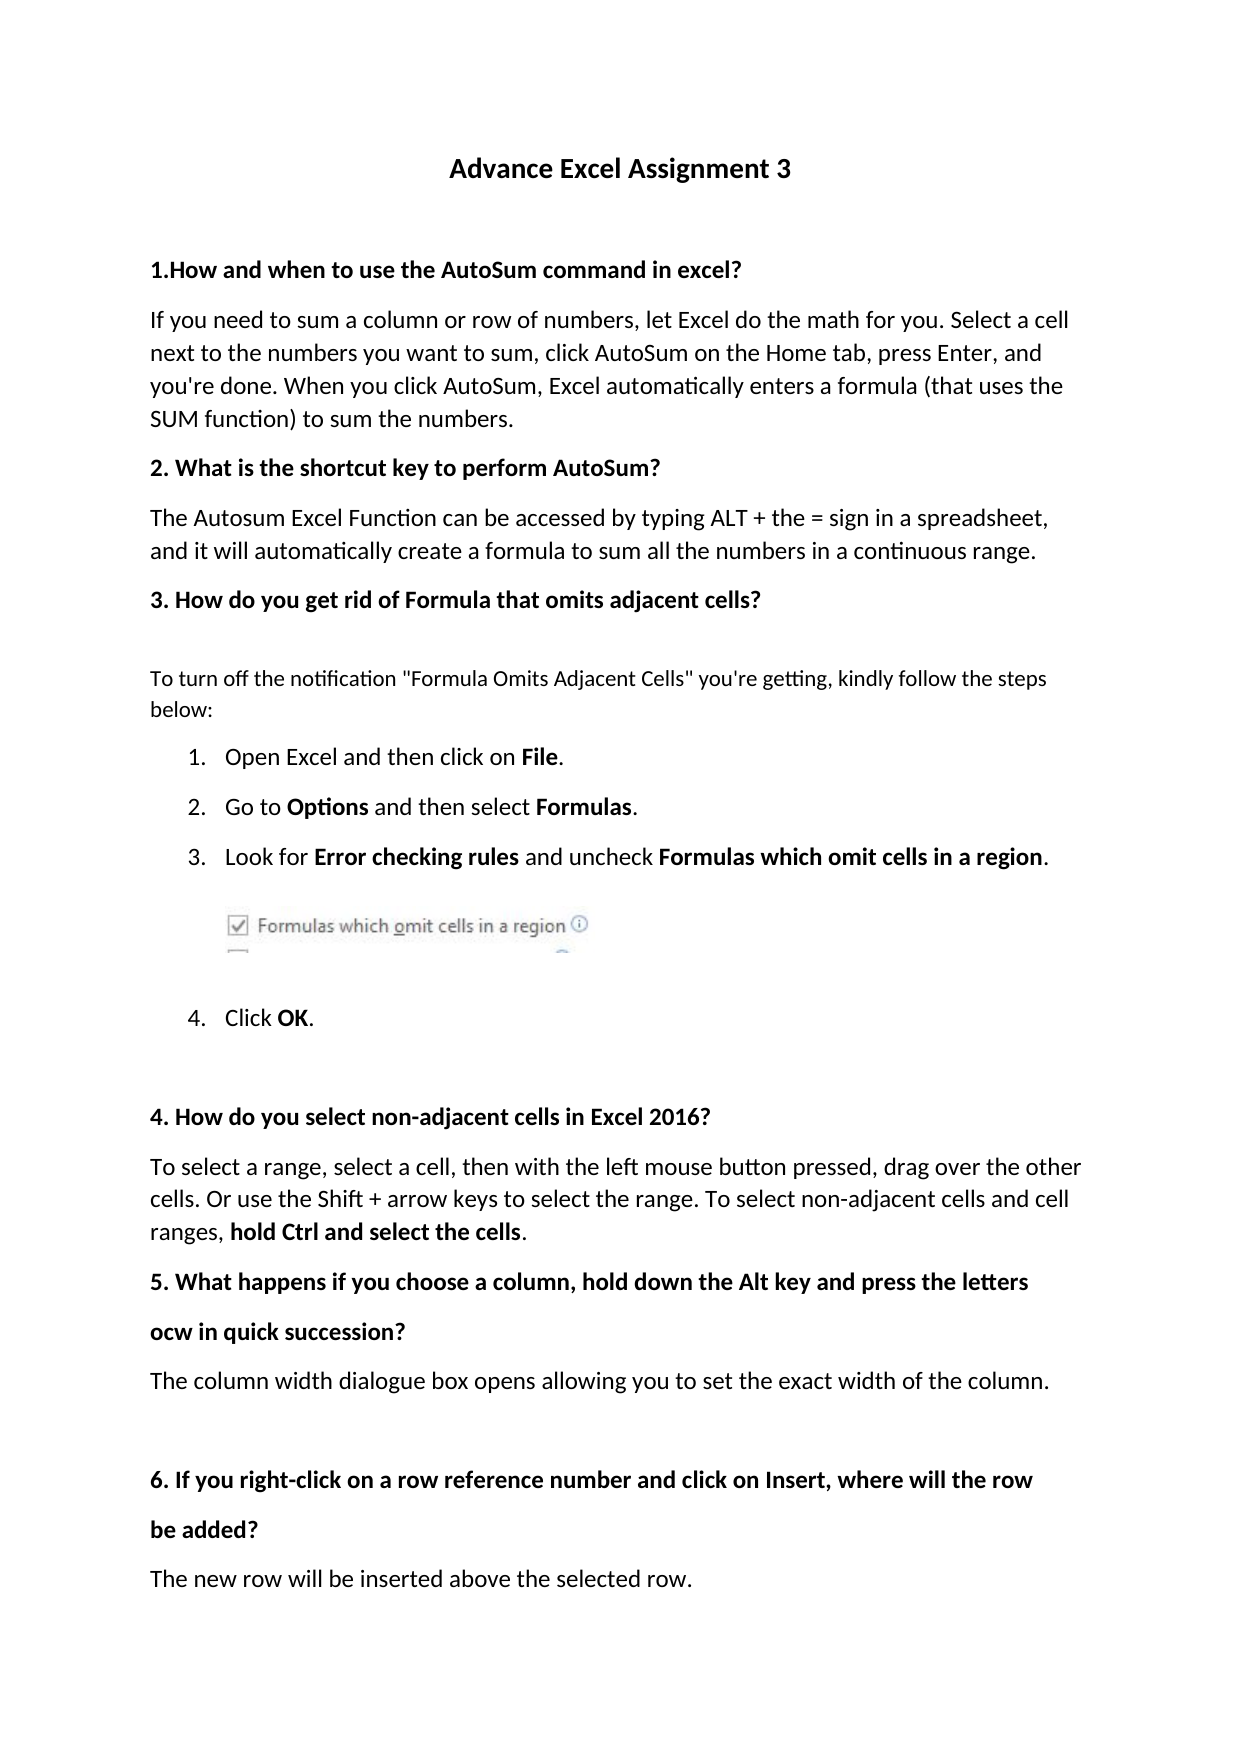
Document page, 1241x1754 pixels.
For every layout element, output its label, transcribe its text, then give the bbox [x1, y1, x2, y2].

picture [225, 906, 596, 953]
text The Autosum Excel Function can be accessed by typing ALT + the = sign in a spreadsheet, and it will automatically create a formula to sum all the numbers in a continuous range. [150, 502, 1090, 566]
text Advance Excel Assignment 3 [150, 150, 1090, 186]
text 2. What is the shortcut key to perform AutoSum? [150, 453, 1090, 483]
text 4. How do you select non-adjacent cells in Excel 2016? [150, 1101, 1090, 1132]
text If you need to sum a column or row of numbers, let Excel do the math for you. Select a cell next to the numbers you want to sum, click AutoSum on the Home tab, press Enter, and you're done. When you click AutoSum, Excel automatically enters a formula (that uses the SUM function) to sum the numbers. [150, 304, 1090, 433]
list Go to Options and then select Formulas. [187, 791, 1090, 822]
text 1.How and when to use the AutoSum command in excel? [150, 255, 1090, 285]
text 3. How do you get rid of Formula that omits adjacent cells? [150, 585, 1090, 615]
text 6. If you right-click on a row reference number and click on Insert, where will the row [150, 1464, 1090, 1495]
text The new row will be inserted above the selected row. [150, 1564, 1090, 1594]
list Open Excel and then click on File. [187, 742, 1090, 772]
text To turn off the notification "Formula Omits Adjacent Cells" you're getting, kindly follow the steps below: [150, 634, 1090, 723]
list Click OK. [187, 1002, 1090, 1032]
text be added? [150, 1514, 1090, 1544]
text ocw in quick succession? [150, 1316, 1090, 1346]
text 5. What happens if you choose a column, hold down the Alt key and press the letters [150, 1266, 1090, 1297]
text To select a range, select a cell, then with the left mouse button pressed, drag over the other cells. Or use the Shift + arrow keys to select the range. To select non-adjacent cells and cell ranges, hold Ctrl and select the cells. [150, 1151, 1090, 1247]
text The column width dialogue box opens allowing you to set the exact width of the column. [150, 1365, 1090, 1396]
list Look for Error checking rules and uncheck Formulas which omit cells in a region. [187, 841, 1090, 983]
